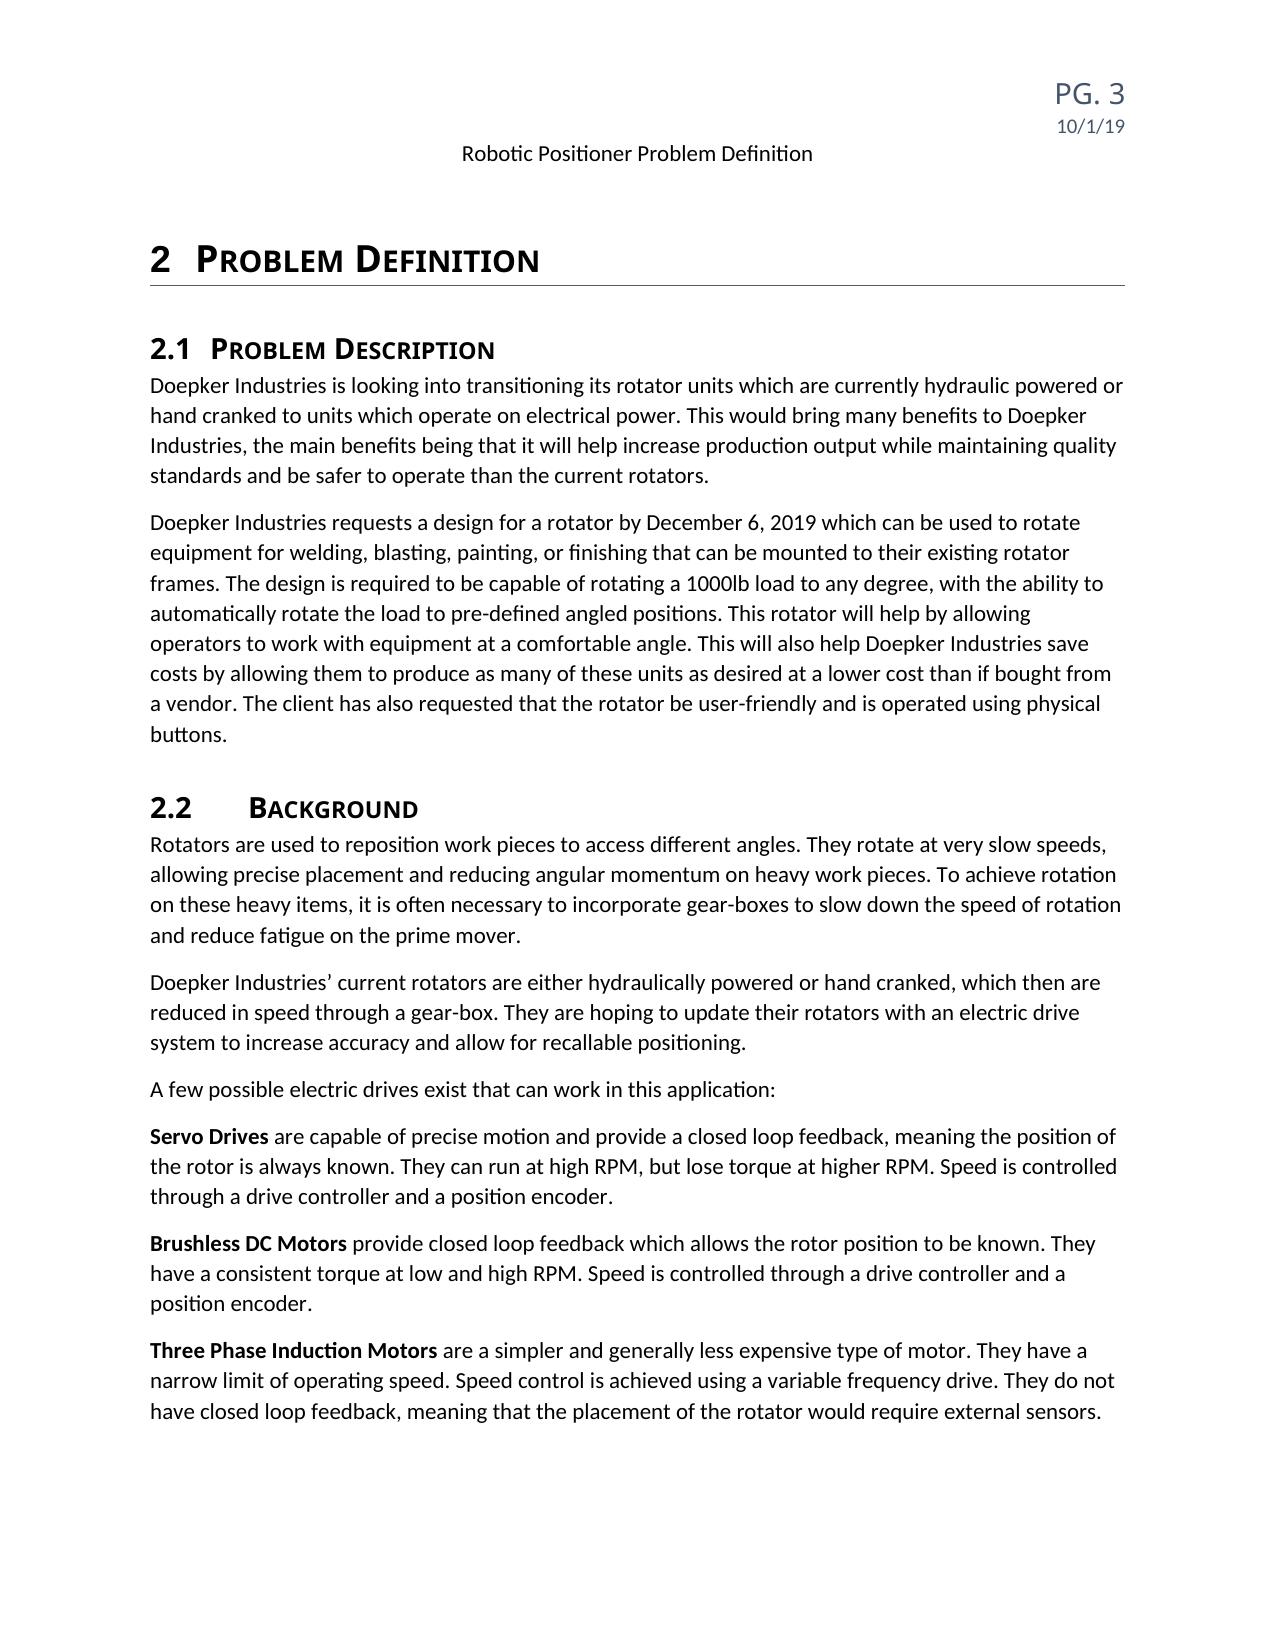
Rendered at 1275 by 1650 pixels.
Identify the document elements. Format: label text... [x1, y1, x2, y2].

text Rotators are used to reposition work pieces to access different angles. They rotate at very slow speeds, allowing precise placement and reducing angular momentum on heavy work pieces. To achieve rotation on these heavy items, it is often necessary to incorporate gear-boxes to slow down the speed of rotation and reduce fatigue on the prime mover. [150, 830, 1125, 949]
text Doepker Industries is looking into transitioning its rotator units which are currently hydraulic powered or hand cranked to units which operate on electrical power. This would bring many benefits to Doepker Industries, the main benefits being that it will help increase production output while maintaining quality standards and be safer to operate than the current rotators. [150, 371, 1125, 489]
text Three Phase Induction Motors are a simpler and generally less expensive type of motor. They have a narrow limit of operating speed. Speed control is achieved using a variable frequency drive. They do not have closed loop feedback, meaning that the placement of the rotator would require external sensors. [150, 1336, 1125, 1425]
text Doepker Industries’ current rotators are either hydraulically powered or hand cranked, which then are reduced in speed through a gear-box. They are hoping to update their rotators with an electric drive system to increase accuracy and allow for recallable positioning. [150, 968, 1125, 1056]
text A few possible electric drives exist that can work in this application: [150, 1075, 1125, 1103]
subtitle Problem Definition [150, 232, 1125, 285]
subtitle Background [150, 787, 1125, 827]
text Doepker Industries requests a design for a rotator by December 6, 2019 which can be used to rotate equipment for welding, blasting, painting, or finishing that can be mounted to their existing rotator frames. The design is required to be capable of rotating a 1000lb load to any degree, with the ability to automatically rotate the load to pre-defined angled positions. This rotator will help by allowing operators to work with equipment at a comfortable angle. This will also help Doepker Industries save costs by allowing them to produce as many of these units as desired at a lower cost than if bought from a vendor. The client has also requested that the rotator be user-friendly and is operated using physical buttons. [150, 508, 1125, 748]
text Servo Drives are capable of precise motion and provide a closed loop feedback, meaning the position of the rotor is always known. They can run at high RPM, but lose torque at higher RPM. Speed is controlled through a drive controller and a position encoder. [150, 1122, 1125, 1210]
text Brushless DC Motors provide closed loop feedback which allows the rotor position to be known. They have a consistent torque at low and high RPM. Speed is controlled through a drive controller and a position encoder. [150, 1229, 1125, 1318]
subtitle Problem Description [150, 328, 1125, 368]
